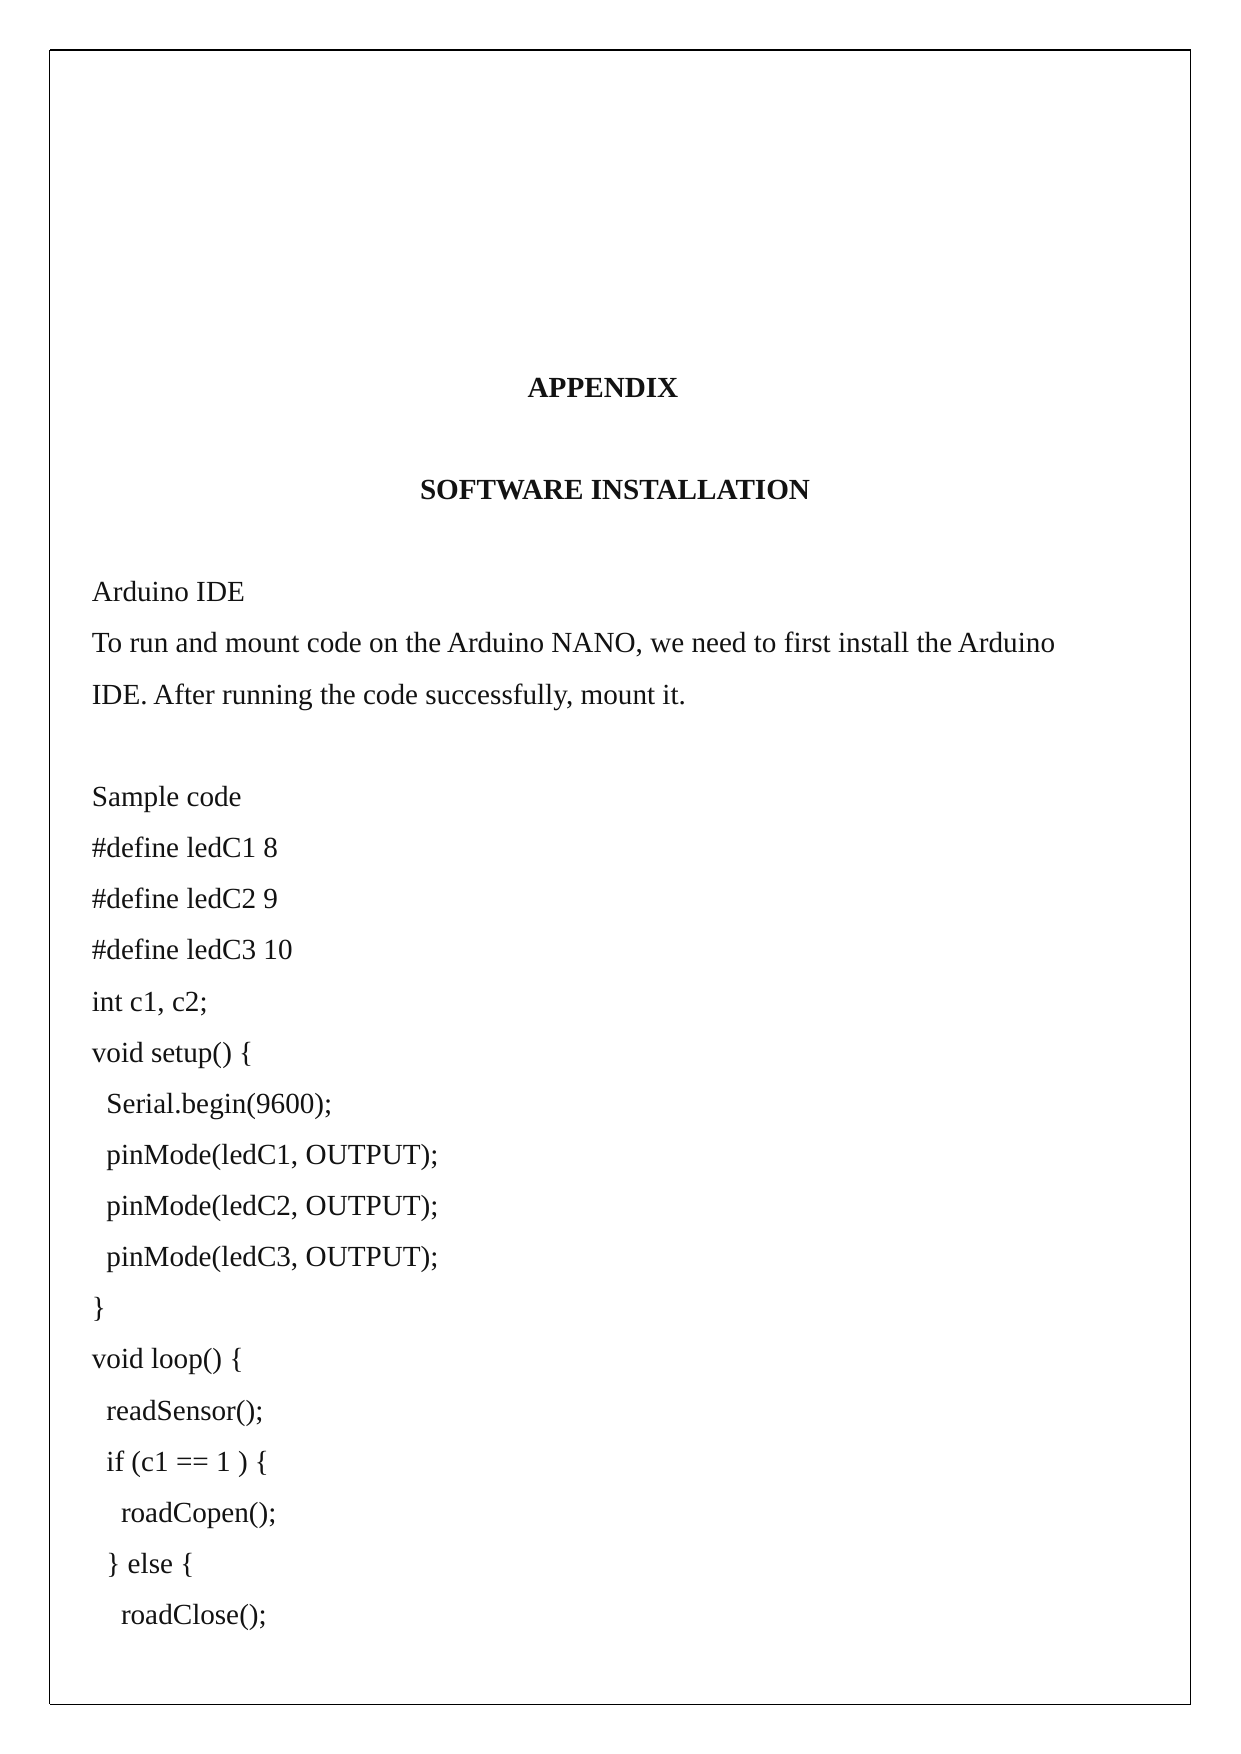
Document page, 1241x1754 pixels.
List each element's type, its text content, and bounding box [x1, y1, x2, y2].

text To run and mount code on the Arduino NANO, we need to first install the Arduino [92, 626, 1098, 659]
text roadCopen(); [92, 1495, 1098, 1529]
text pinMode(ledC1, OUTPUT); [92, 1137, 1098, 1171]
text Arduino IDE [92, 574, 1098, 608]
text Serial.begin(9600); [92, 1086, 1098, 1119]
text pinMode(ledC2, OUTPUT); [92, 1188, 1098, 1222]
text if (c1 == 1 ) { [92, 1444, 1098, 1477]
text int c1, c2; [92, 984, 1098, 1017]
text void setup() { [92, 1035, 1098, 1068]
text #define ledC2 9 [92, 881, 1098, 915]
text #define ledC3 10 [92, 932, 1098, 966]
text SOFTWARE INSTALLATION [92, 472, 1098, 506]
text void loop() { [92, 1342, 1098, 1375]
text APPENDIX [92, 370, 1098, 403]
text } else { [92, 1546, 1098, 1580]
text readSensor(); [92, 1393, 1098, 1426]
text IDE. After running the code successfully, mount it. [92, 677, 1098, 710]
text roadClose(); [92, 1597, 1098, 1631]
text pinMode(ledC3, OUTPUT); [92, 1239, 1098, 1273]
text Sample code [92, 779, 1098, 813]
text #define ledC1 8 [92, 830, 1098, 864]
text } [92, 1291, 1098, 1324]
